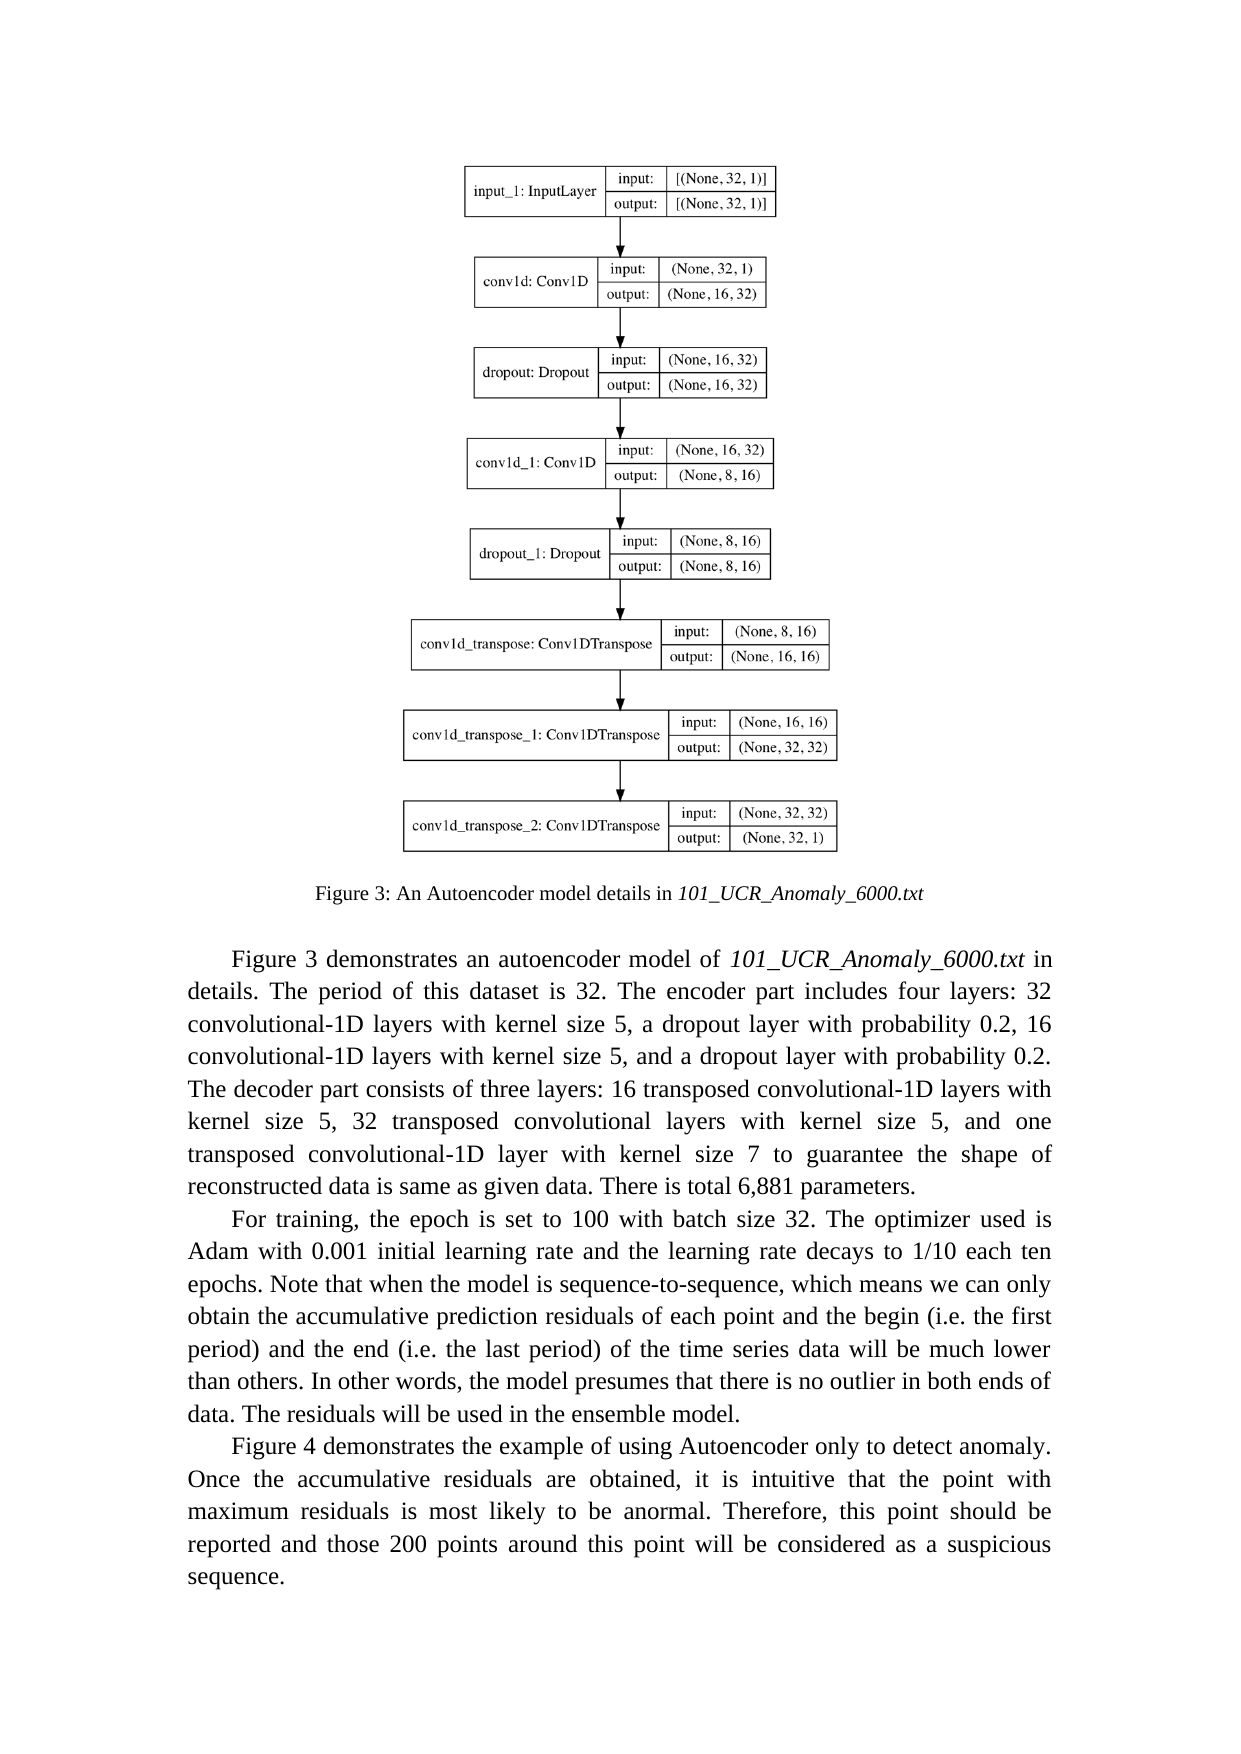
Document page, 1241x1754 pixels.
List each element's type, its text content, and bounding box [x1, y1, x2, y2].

text Figure 3: An Autoencoder model details in 101_UCR_Anomaly_6000.txt [187, 877, 1053, 909]
text For training, the epoch is set to 100 with batch size 32. The optimizer used is Adam with 0.001 initial learning rate and the learning rate decays to 1/10 each ten epochs. Note that when the model is sequence-to-sequence, which means we can only obtain the accumulative prediction residuals of each point and the begin (i.e. the first period) and the end (i.e. the last period) of the time series data will be much lower than others. In other words, the model presumes that there is no outlier in both ends of data. The residuals will be used in the ensemble model. [187, 1202, 1053, 1429]
picture [399, 162, 841, 856]
text Figure 4 demonstrates the example of using Autoencoder only to detect anomaly. Once the accumulative residuals are obtained, it is intuitive that the point with maximum residuals is most likely to be anormal. Therefore, this point should be reported and those 200 points around this point will be considered as a suspicious sequence. [187, 1429, 1053, 1592]
text Figure 3 demonstrates an autoencoder model of 101_UCR_Anomaly_6000.txt in details. The period of this dataset is 32. The encoder part includes four layers: 32 convolutional-1D layers with kernel size 5, a dropout layer with probability 0.2, 16 convolutional-1D layers with kernel size 5, and a dropout layer with probability 0.2. The decoder part consists of three layers: 16 transposed convolutional-1D layers with kernel size 5, 32 transposed convolutional layers with kernel size 5, and one transposed convolutional-1D layer with kernel size 7 to guarantee the shape of reconstructed data is same as given data. There is total 6,881 parameters. [187, 942, 1053, 1202]
